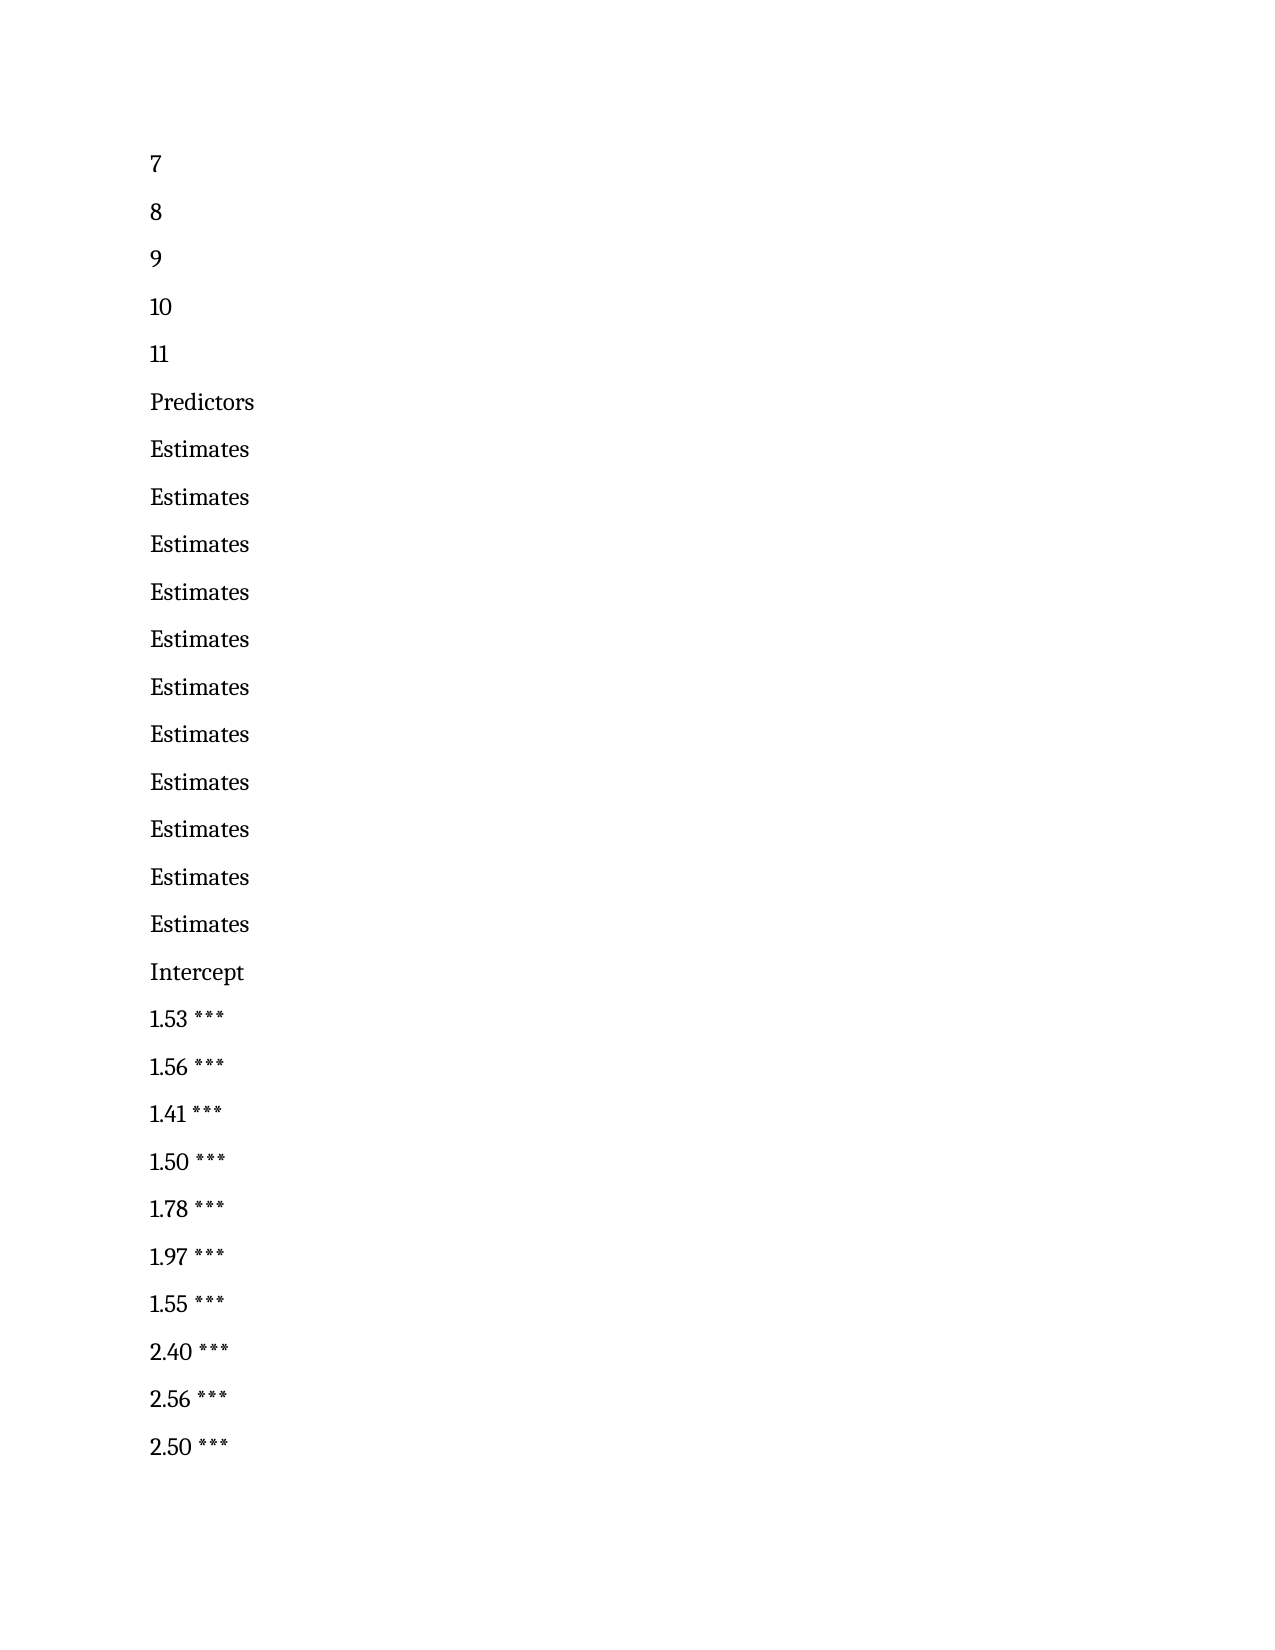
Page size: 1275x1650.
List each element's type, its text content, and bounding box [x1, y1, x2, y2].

text Estimates [150, 482, 1125, 511]
text 1.56 *** [150, 1052, 1125, 1081]
text 2.56 *** [150, 1385, 1125, 1414]
text Estimates [150, 767, 1125, 796]
text Estimates [150, 862, 1125, 891]
text Estimates [150, 910, 1125, 939]
text Intercept [150, 957, 1125, 986]
text 11 [150, 340, 1125, 369]
text 1.53 *** [150, 1005, 1125, 1034]
text Estimates [150, 720, 1125, 749]
text 1.50 *** [150, 1147, 1125, 1176]
text Estimates [150, 435, 1125, 464]
text Predictors [150, 387, 1125, 416]
text 2.50 *** [150, 1432, 1125, 1461]
text 1.41 *** [150, 1100, 1125, 1129]
text 10 [150, 292, 1125, 321]
text 7 [150, 150, 1125, 179]
text 2.40 *** [150, 1337, 1125, 1366]
text Estimates [150, 625, 1125, 654]
text 1.55 *** [150, 1290, 1125, 1319]
text Estimates [150, 815, 1125, 844]
text Estimates [150, 577, 1125, 606]
text Estimates [150, 530, 1125, 559]
text 9 [150, 245, 1125, 274]
text 1.97 *** [150, 1242, 1125, 1271]
text 1.78 *** [150, 1195, 1125, 1224]
text Estimates [150, 672, 1125, 701]
text 8 [150, 197, 1125, 226]
